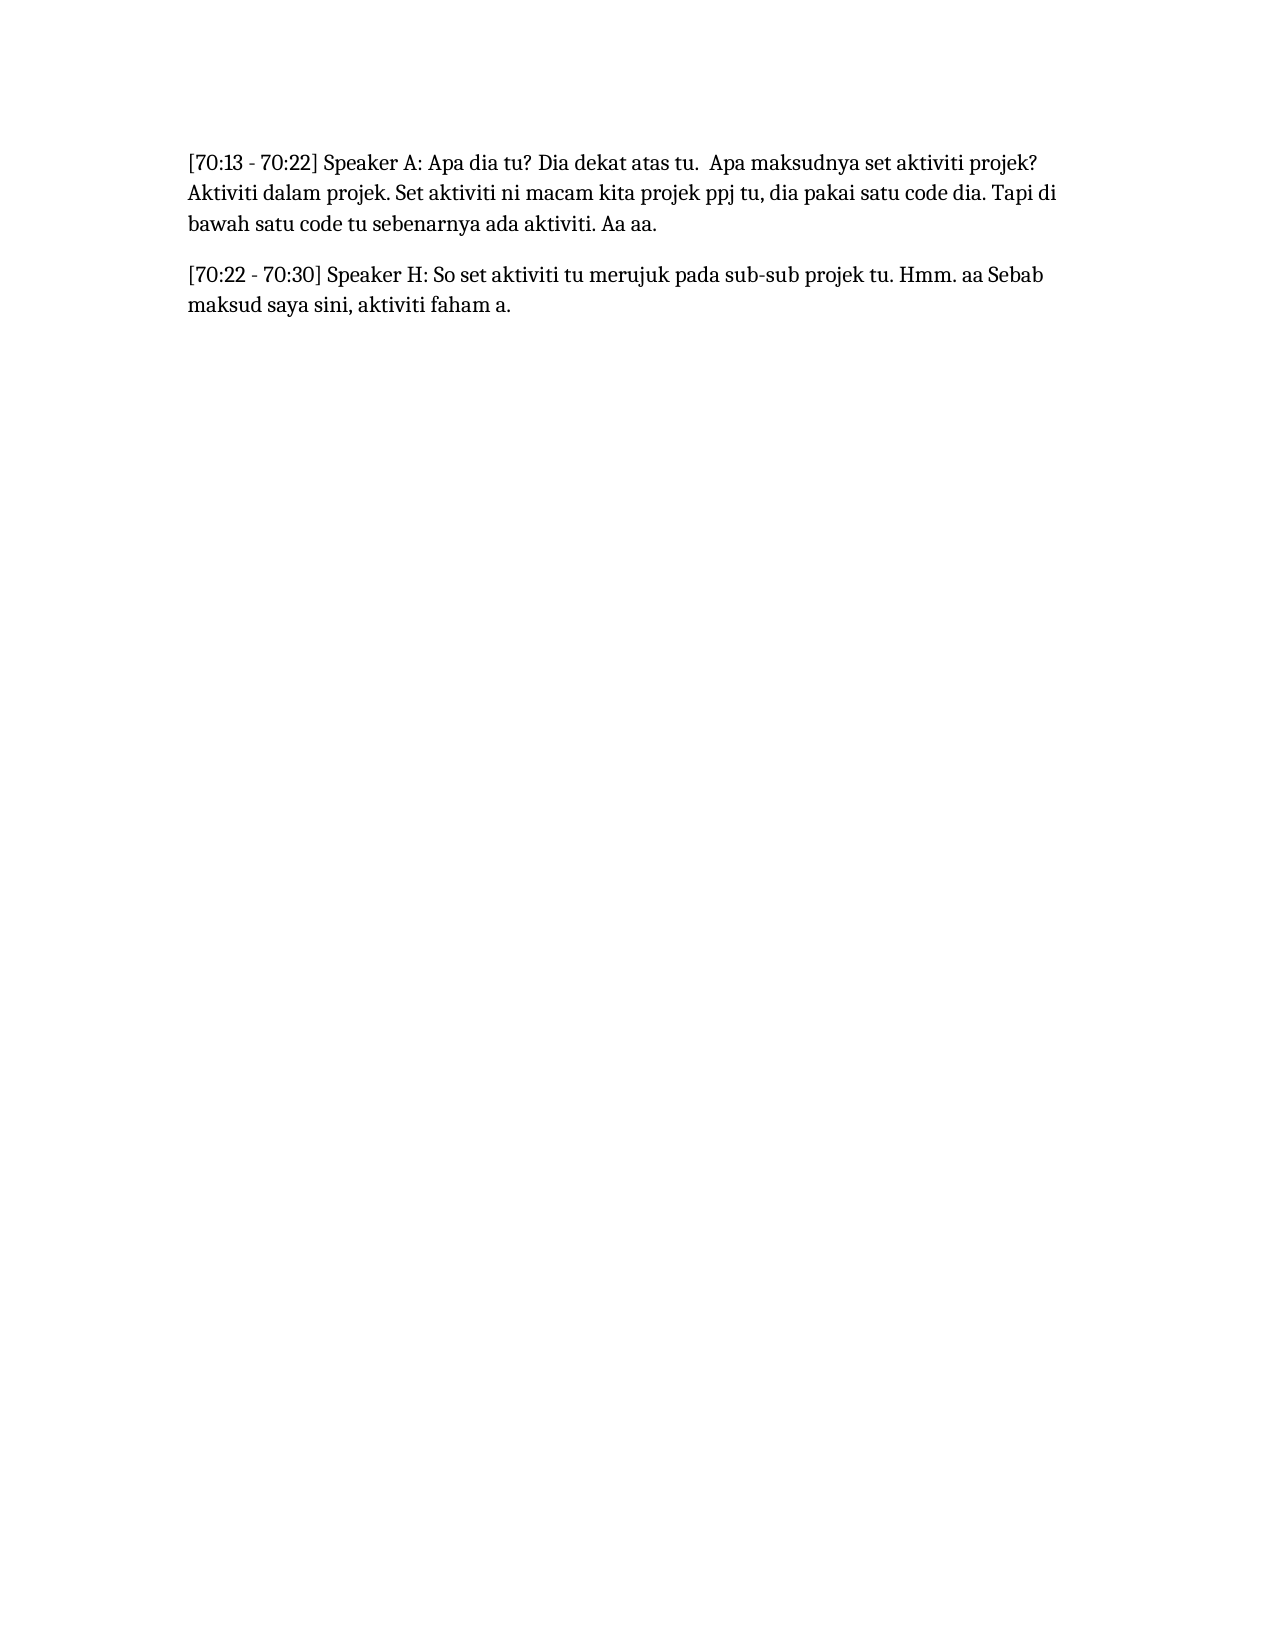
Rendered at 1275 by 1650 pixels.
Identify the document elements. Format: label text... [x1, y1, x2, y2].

text [70:13 - 70:22] Speaker A: Apa dia tu? Dia dekat atas tu. Apa maksudnya set aktiviti projek? Aktiviti dalam projek. Set aktiviti ni macam kita projek ppj tu, dia pakai satu code dia. Tapi di bawah satu code tu sebenarnya ada aktiviti. Aa aa. [187, 150, 1087, 237]
text [70:22 - 70:30] Speaker H: So set aktiviti tu merujuk pada sub-sub projek tu. Hmm. aa Sebab maksud saya sini, aktiviti faham a. [187, 261, 1087, 318]
